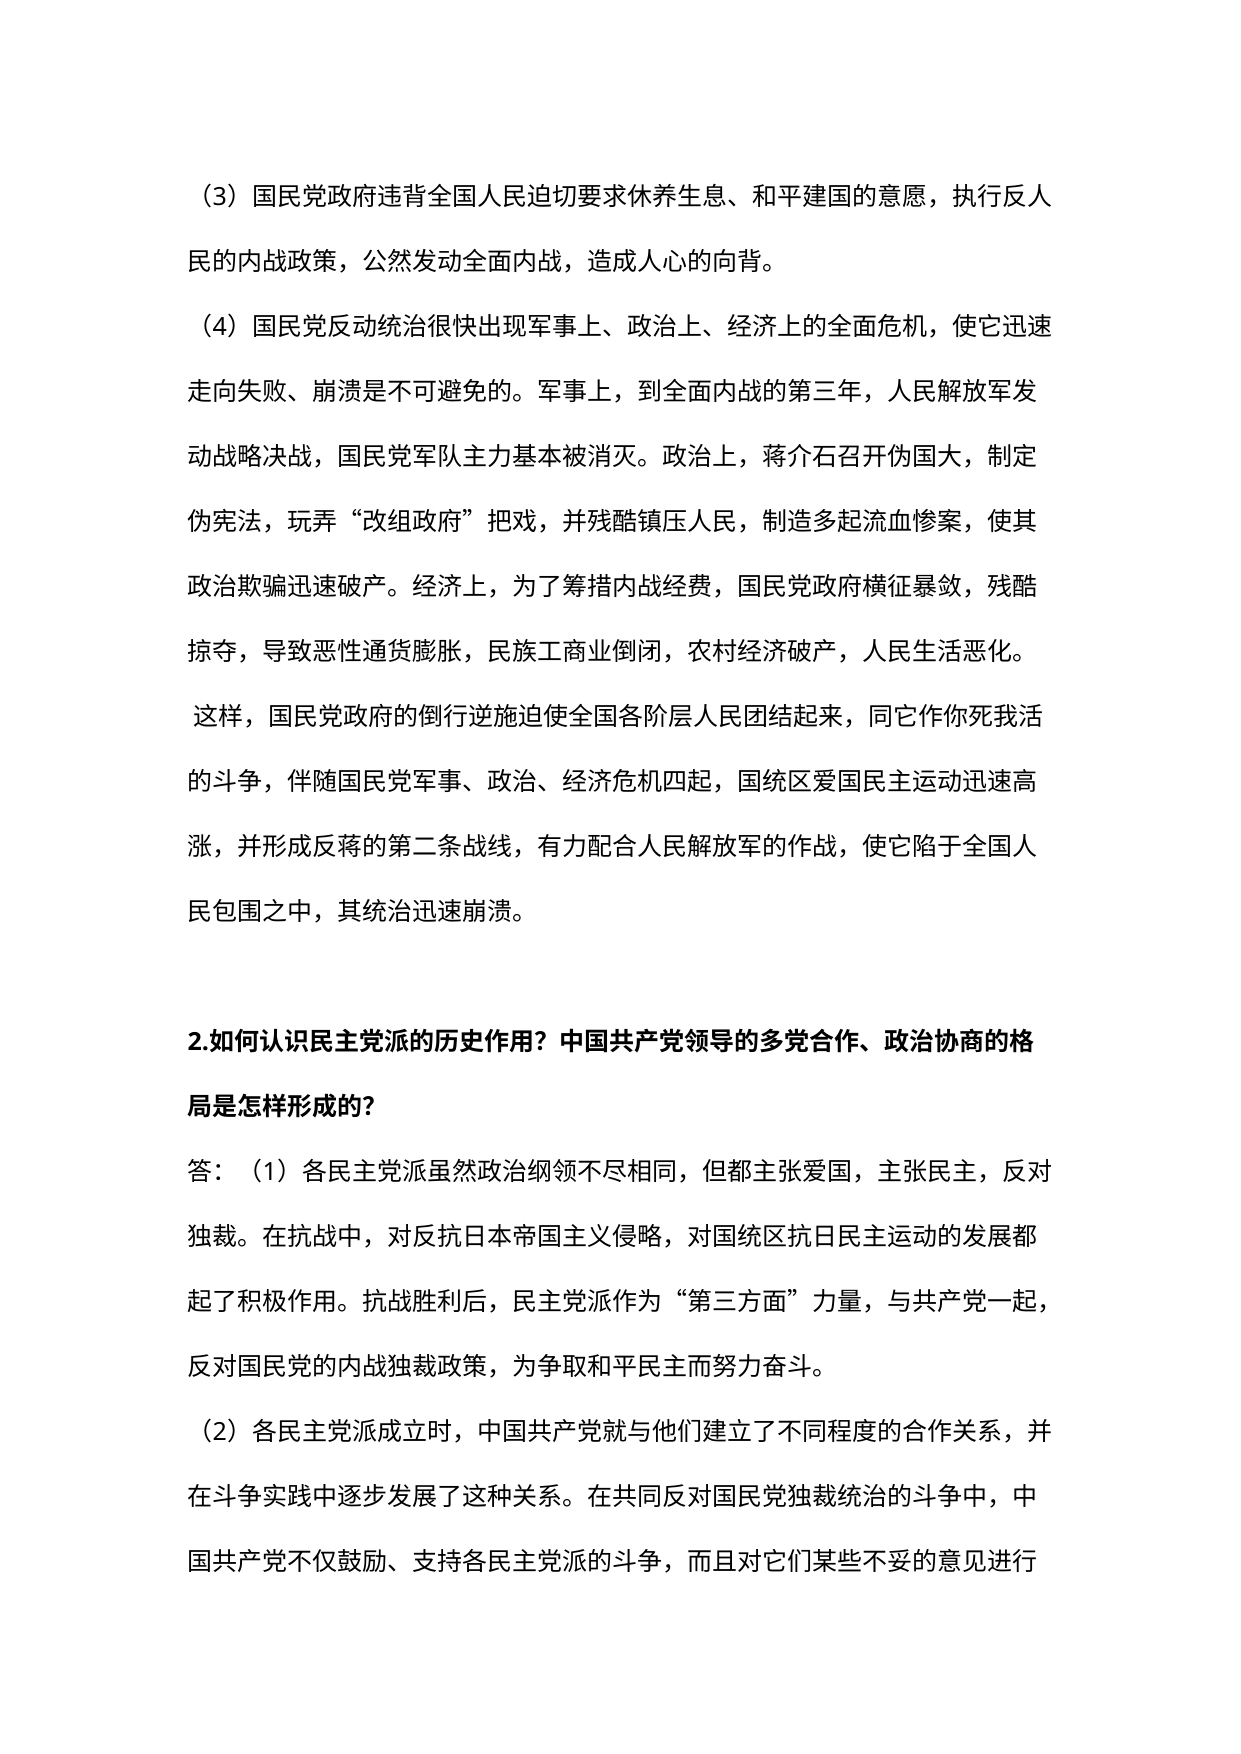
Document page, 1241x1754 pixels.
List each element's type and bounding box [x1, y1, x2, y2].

list [187, 162, 1053, 942]
list [187, 942, 1053, 1592]
